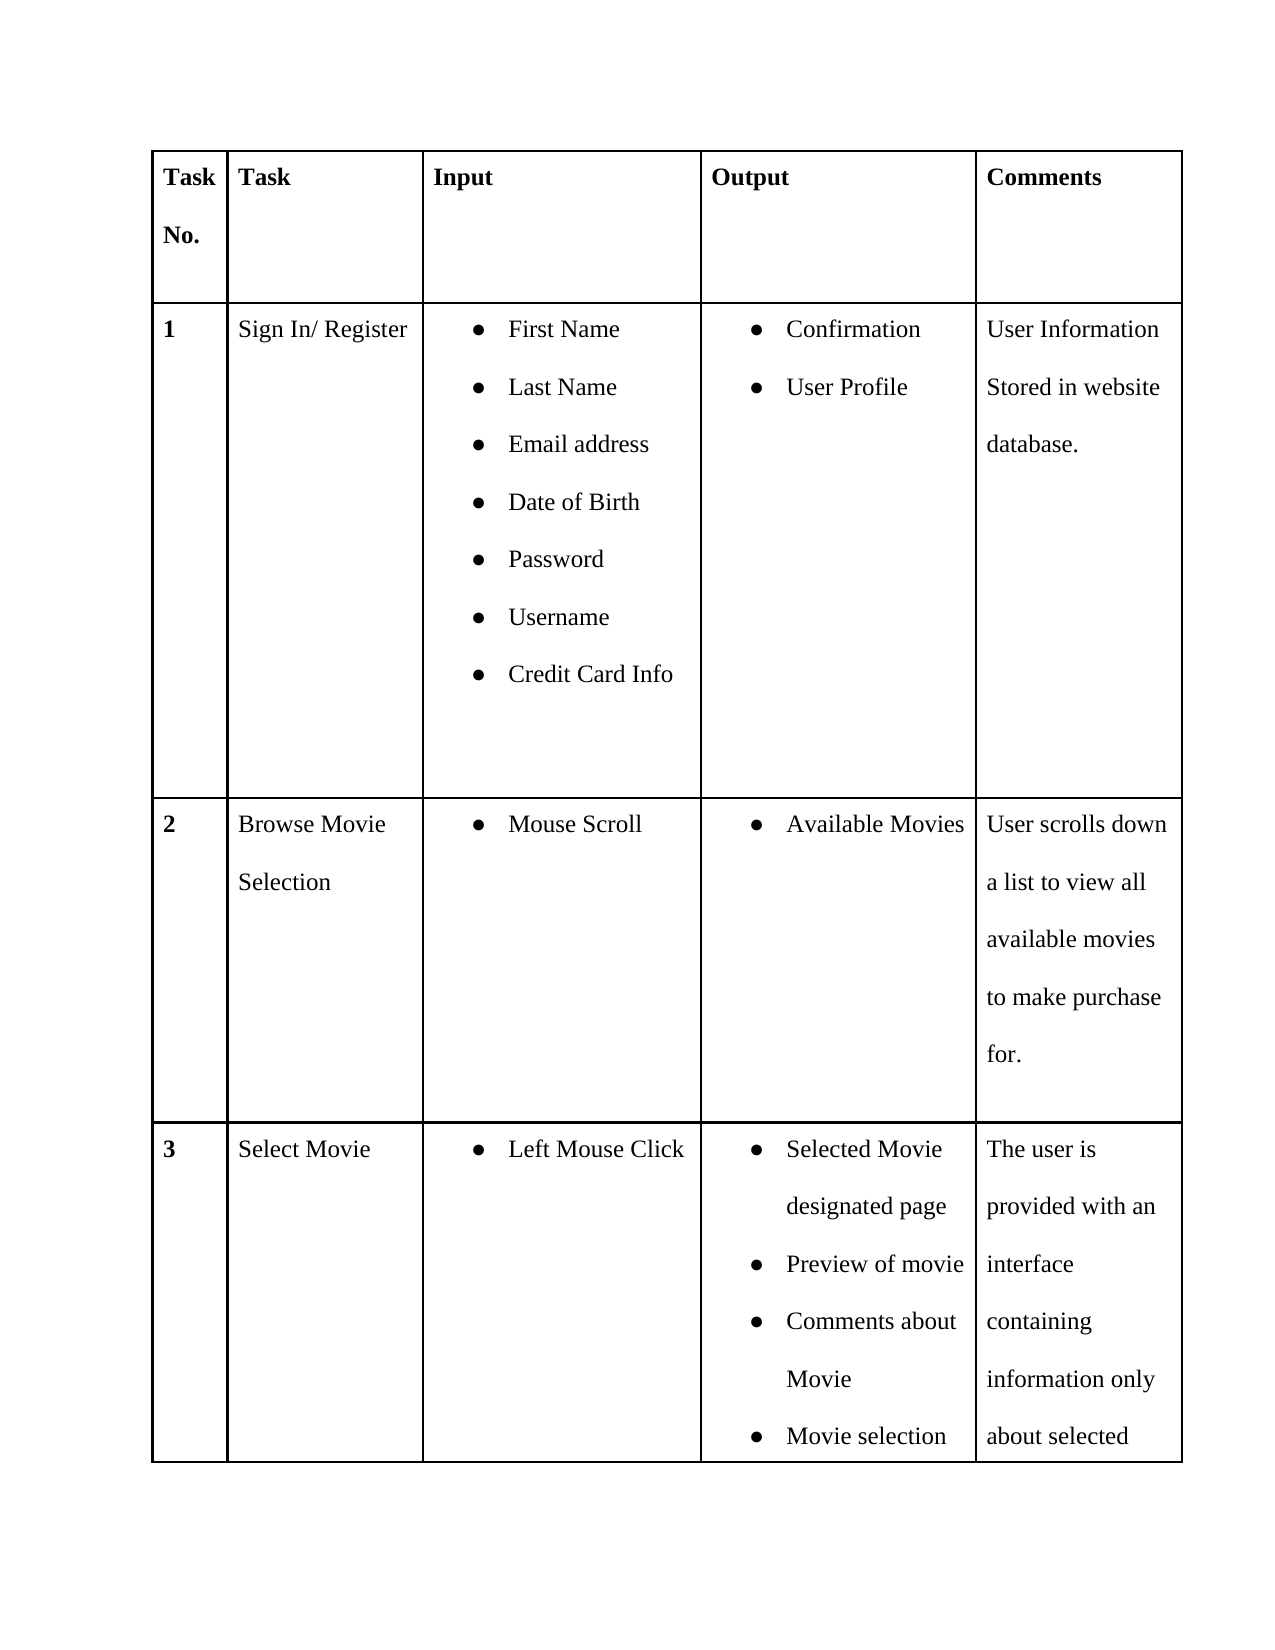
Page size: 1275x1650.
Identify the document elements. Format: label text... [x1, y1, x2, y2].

table_cell Selected Movie designated page Preview of movie Comments about Movie Movie selection options [702, 1124, 975, 1461]
table_header Output [702, 152, 975, 302]
table_cell Available Movies [702, 799, 975, 1121]
table_cell Select Movie [229, 1124, 422, 1461]
table_cell Sign In/ Register [229, 304, 422, 797]
table_cell User Information Stored in website database. [977, 304, 1181, 797]
table_cell User scrolls down a list to view all available movies to make purchase for. [977, 799, 1181, 1121]
table_header Input [424, 152, 700, 302]
table_cell First Name Last Name Email address Date of Birth Password Username Credit Card Info [424, 304, 700, 797]
table_cell 1 [154, 304, 226, 797]
table_cell 3 [154, 1124, 226, 1461]
table_cell 2 [154, 799, 226, 1121]
table_cell Browse Movie Selection [229, 799, 422, 1121]
table_header Task [229, 152, 422, 302]
table_cell Left Mouse Click [424, 1124, 700, 1461]
table_cell Mouse Scroll [424, 799, 700, 1121]
table_header Comments [977, 152, 1181, 302]
table_cell The user is provided with an interface containing information only about selected movie and is not bombarded with irrelevant information. [977, 1124, 1181, 1461]
table_cell Confirmation User Profile [702, 304, 975, 797]
table_header Task No. [154, 152, 226, 302]
